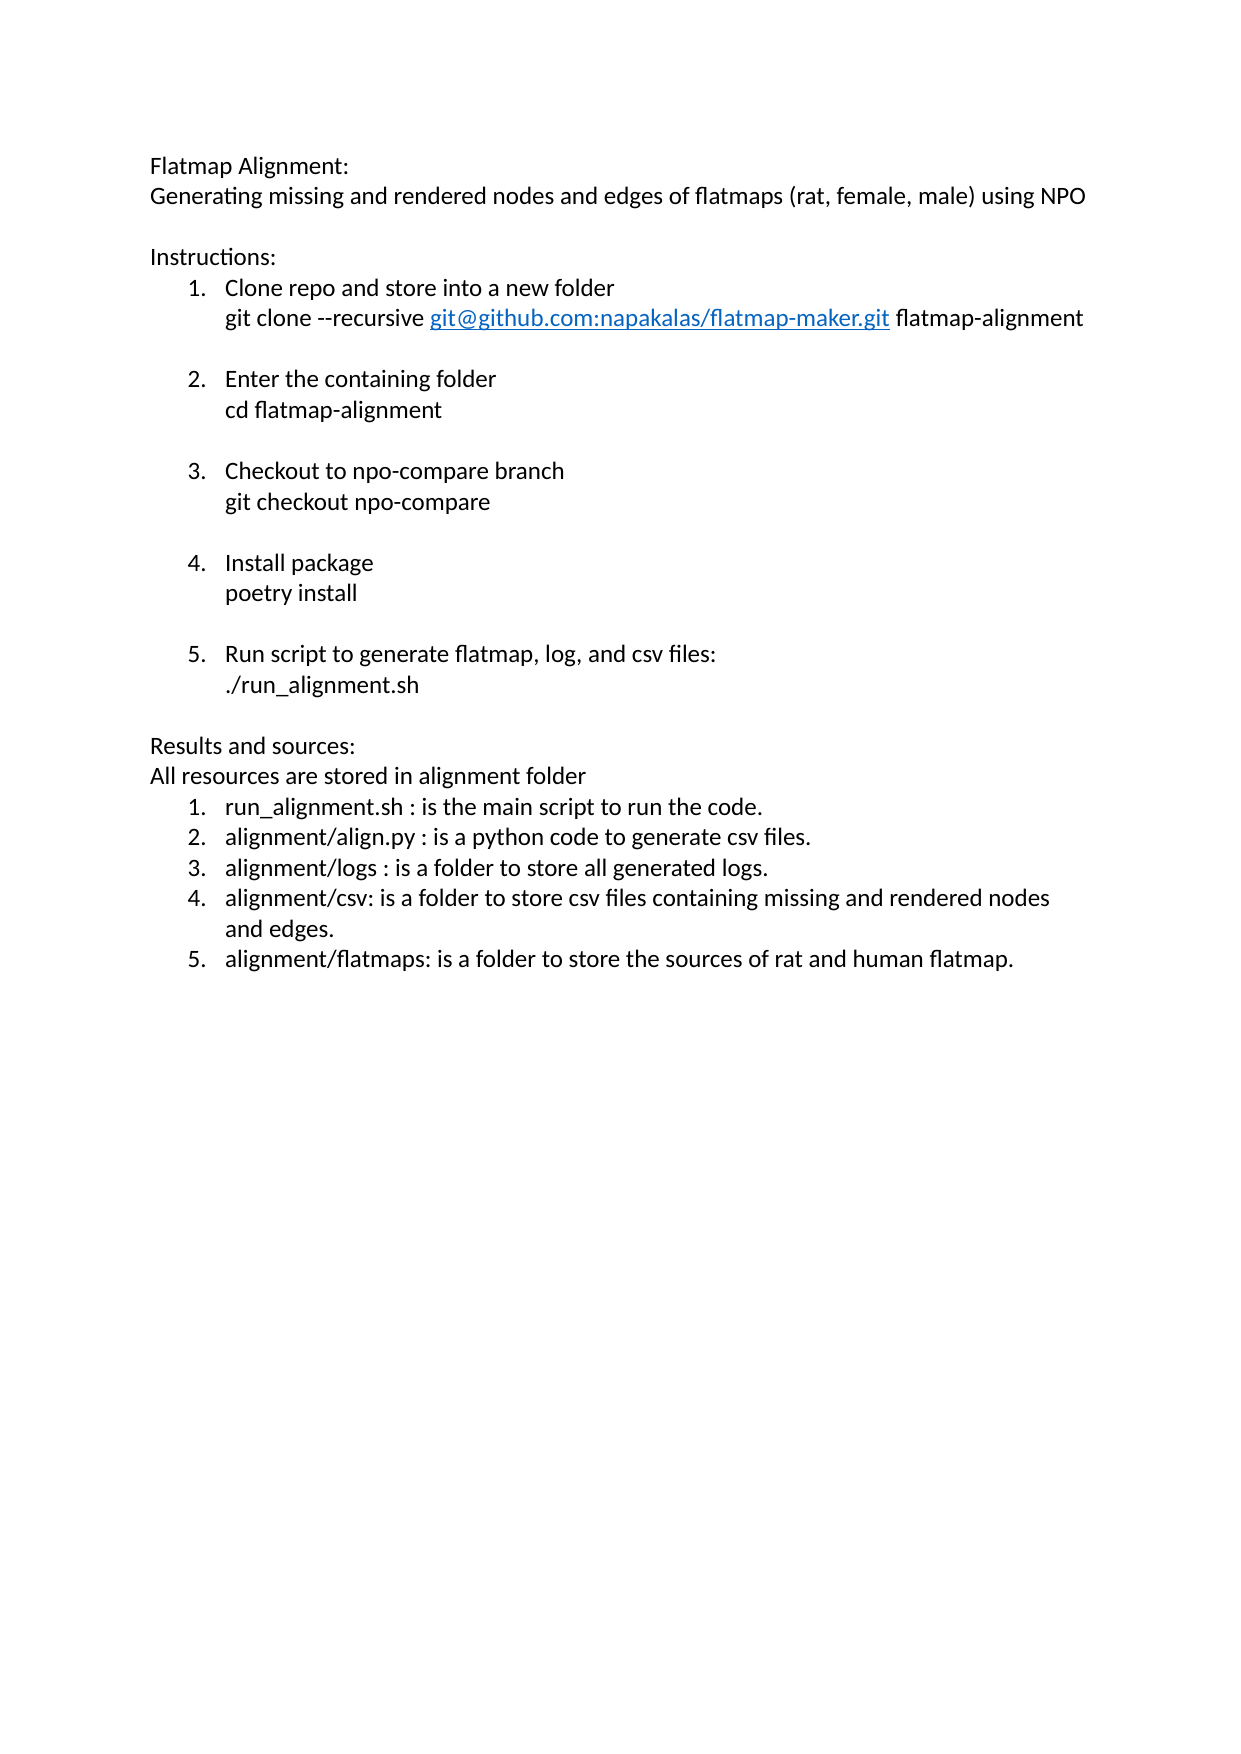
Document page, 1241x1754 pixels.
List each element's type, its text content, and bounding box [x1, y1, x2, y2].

list cd flatmap-alignment [225, 394, 1090, 425]
text Results and sources: [150, 730, 1090, 760]
text Generating missing and rendered nodes and edges of flatmaps (rat, female, male) using NPO [150, 181, 1090, 211]
list git checkout npo-compare [225, 486, 1090, 516]
list alignment/logs : is a folder to store all generated logs. [187, 852, 1090, 882]
list Enter the containing folder [187, 364, 1090, 394]
text git clone --recursive git@github.com:napakalas/flatmap-maker.git flatmap-alignment [225, 303, 1090, 333]
list Install package [187, 547, 1090, 577]
list alignment/csv: is a folder to store csv files containing missing and rendered nodes and edges. [187, 882, 1090, 943]
list Checkout to npo-compare branch [187, 455, 1090, 486]
text Flatmap Alignment: [150, 150, 1090, 181]
list alignment/align.py : is a python code to generate csv files. [187, 821, 1090, 852]
list poetry install [225, 577, 1090, 608]
list run_alignment.sh : is the main script to run the code. [187, 791, 1090, 821]
text All resources are stored in alignment folder [150, 760, 1090, 791]
list Clone repo and store into a new folder [187, 272, 1090, 303]
list Run script to generate flatmap, log, and csv files: [187, 638, 1090, 669]
list alignment/flatmaps: is a folder to store the sources of rat and human flatmap. [187, 943, 1090, 974]
text Instructions: [150, 242, 1090, 272]
list ./run_alignment.sh [225, 669, 1090, 699]
